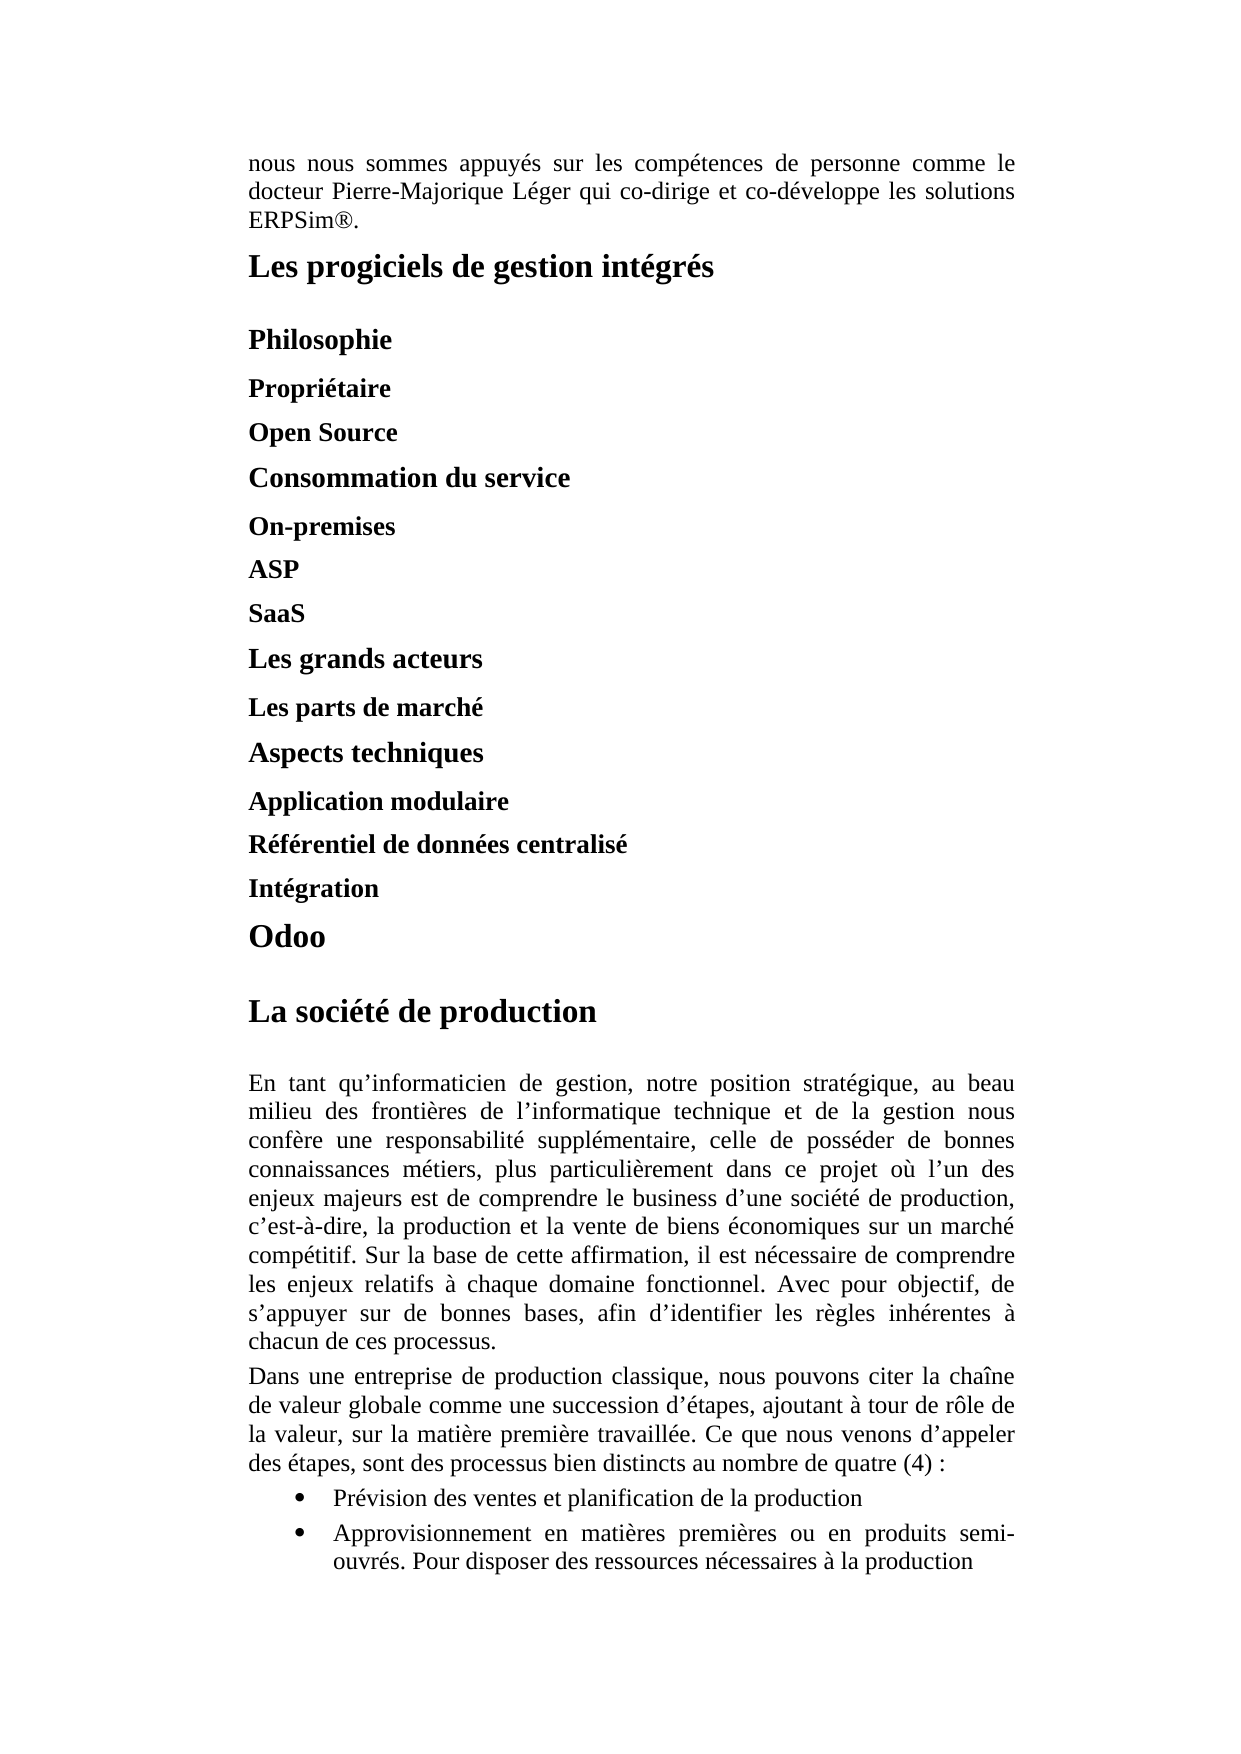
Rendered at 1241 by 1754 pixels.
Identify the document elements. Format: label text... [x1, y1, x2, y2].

text En tant qu’informaticien de gestion, notre position stratégique, au beau milieu des frontières de l’informatique technique et de la gestion nous confère une responsabilité supplémentaire, celle de posséder de bonnes connaissances métiers, plus particulièrement dans ce projet où l’un des enjeux majeurs est de comprendre le business d’une société de production, c’est-à-dire, la production et la vente de biens économiques sur un marché compétitif. Sur la base de cette affirmation, il est nécessaire de comprendre les enjeux relatifs à chaque domaine fonctionnel. Avec pour objectif, de s’appuyer sur de bonnes bases, afin d’identifier les règles inhérentes à chacun de ces processus. [248, 1068, 1016, 1355]
text ASP [248, 554, 1016, 585]
text On-premises [248, 510, 1016, 541]
text Application modulaire [248, 785, 1016, 816]
text Consommation du service [248, 460, 1016, 493]
text Les parts de marché [248, 691, 1016, 722]
list Approvisionnement en matières premières ou en produits semi-ouvrés. Pour disposer des ressources nécessaires à la production [295, 1518, 1016, 1575]
text Référentiel de données centralisé [248, 829, 1016, 860]
text Propriétaire [248, 372, 1016, 404]
text Odoo [248, 916, 1016, 954]
text SaaS [248, 597, 1016, 628]
list Prévision des ventes et planification de la production [295, 1483, 1016, 1511]
text Aspects techniques [248, 735, 1016, 768]
text Dans une entreprise de production classique, nous pouvons citer la chaîne de valeur globale comme une succession d’étapes, ajoutant à tour de rôle de la valeur, sur la matière première travaillée. Ce que nous venons d’appeler des étapes, sont des processus bien distincts au nombre de quatre (4) : [248, 1361, 1016, 1476]
text Intégration [248, 872, 1016, 903]
text Les progiciels de gestion intégrés [248, 246, 1016, 285]
text Open Source [248, 416, 1016, 447]
text Les grands acteurs [248, 641, 1016, 674]
text La société de production [248, 992, 1016, 1030]
text Philosophie [248, 322, 1016, 356]
